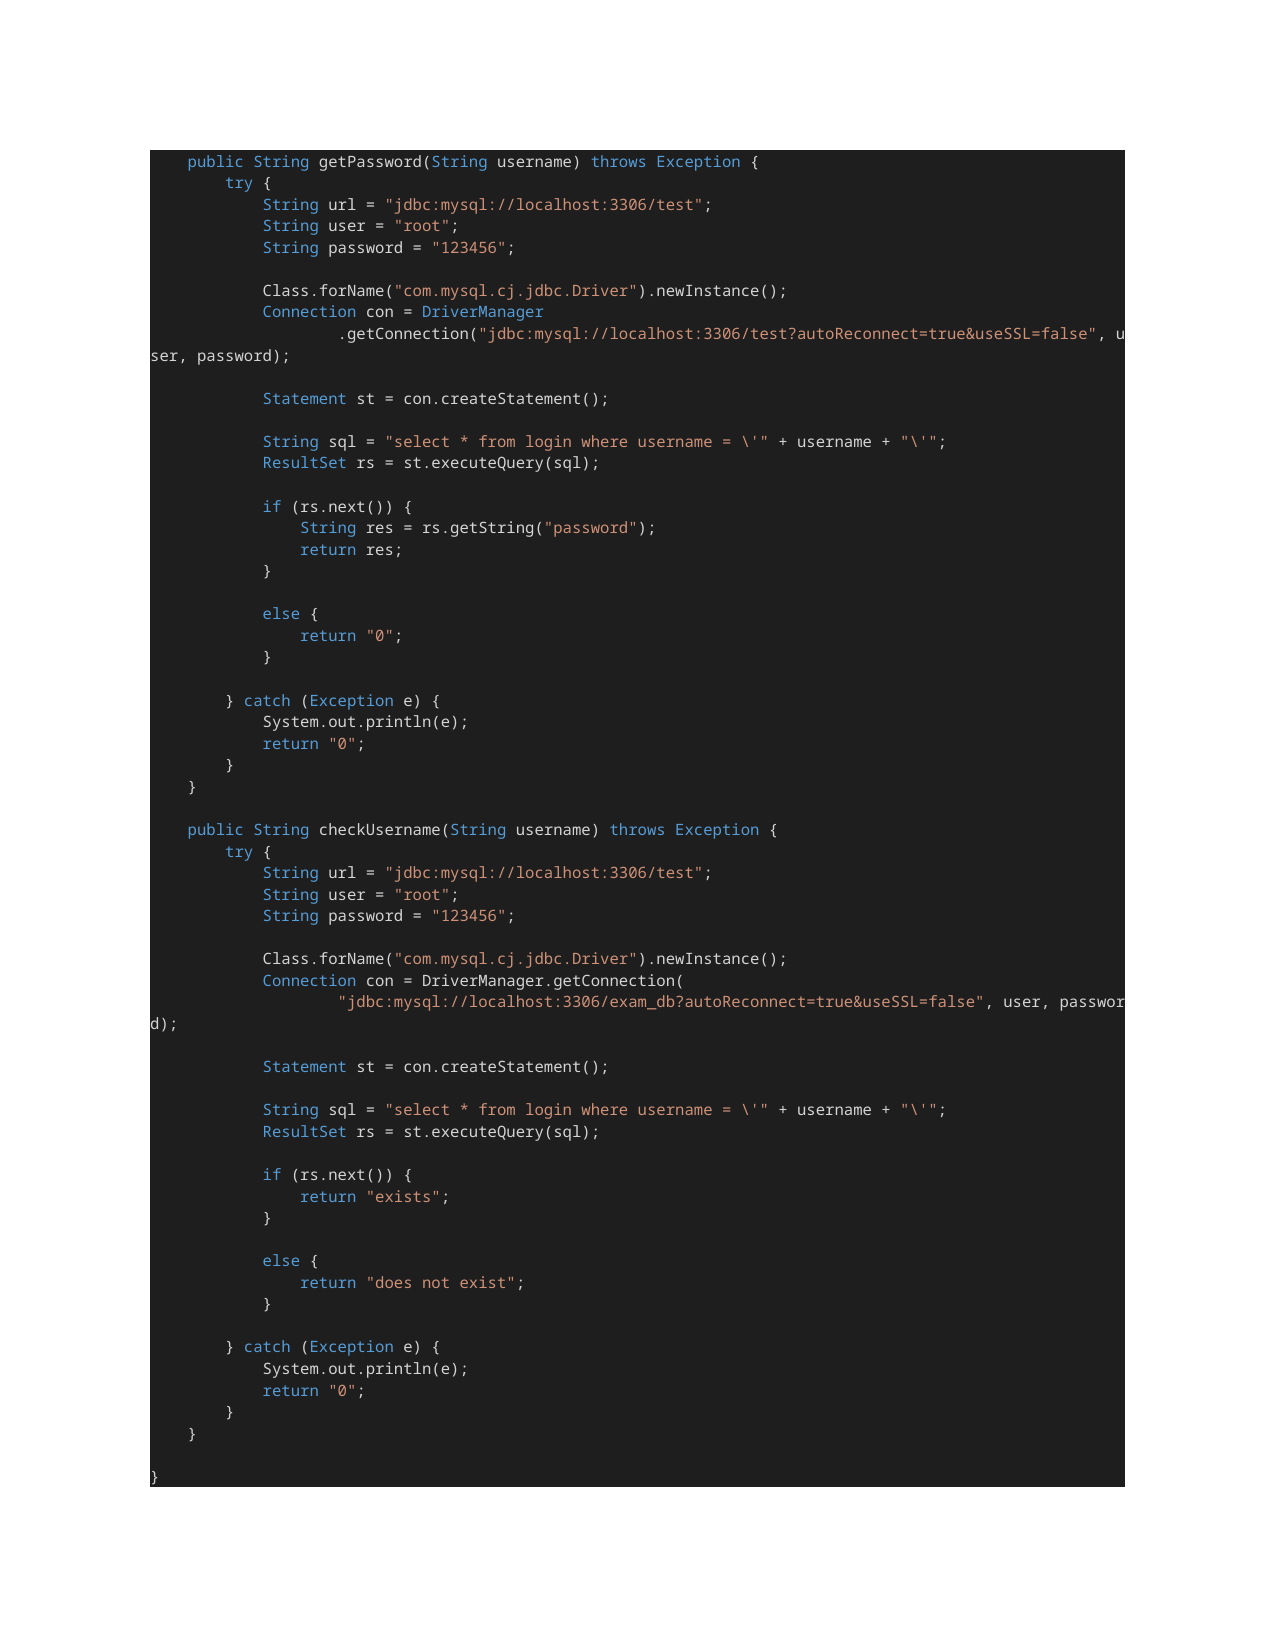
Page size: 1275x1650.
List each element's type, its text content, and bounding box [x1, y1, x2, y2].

text String password = "123456"; [150, 905, 1125, 926]
text return res; [150, 538, 1125, 560]
text Class.forName("com.mysql.cj.jdbc.Driver").newInstance(); [150, 279, 1125, 301]
text try { [150, 840, 1125, 862]
text Connection con = DriverManager [150, 301, 1125, 322]
text else { [150, 1250, 1125, 1271]
text } [150, 646, 1125, 667]
text } [150, 1401, 1125, 1422]
text ResultSet rs = st.executeQuery(sql); [150, 1120, 1125, 1142]
text Statement st = con.createStatement(); [150, 387, 1125, 409]
text String password = "123456"; [150, 236, 1125, 258]
text System.out.println(e); [150, 1357, 1125, 1379]
text } catch (Exception e) { [150, 1336, 1125, 1357]
text public String getPassword(String username) throws Exception { [150, 150, 1125, 172]
text } [150, 1207, 1125, 1228]
text } [150, 754, 1125, 775]
text return "0"; [150, 1379, 1125, 1401]
text } catch (Exception e) { [150, 689, 1125, 711]
text else { [150, 603, 1125, 624]
text String sql = "select * from login where username = \'" + username + "\'"; [150, 430, 1125, 452]
text } [150, 775, 1125, 797]
text Class.forName("com.mysql.cj.jdbc.Driver").newInstance(); [150, 948, 1125, 969]
text "jdbc:mysql://localhost:3306/exam_db?autoReconnect=true&useSSL=false", user, password); [150, 991, 1125, 1034]
text String res = rs.getString("password"); [150, 517, 1125, 538]
text Statement st = con.createStatement(); [150, 1056, 1125, 1077]
text if (rs.next()) { [150, 1163, 1125, 1185]
text } [150, 560, 1125, 581]
text String user = "root"; [150, 883, 1125, 905]
text public String checkUsername(String username) throws Exception { [150, 818, 1125, 840]
text String user = "root"; [150, 215, 1125, 236]
text if (rs.next()) { [150, 495, 1125, 517]
text return "exists"; [150, 1185, 1125, 1207]
text return "0"; [150, 624, 1125, 646]
text } [150, 1465, 1125, 1487]
text } [150, 1293, 1125, 1314]
text return "does not exist"; [150, 1271, 1125, 1293]
text String url = "jdbc:mysql://localhost:3306/test"; [150, 193, 1125, 215]
text return "0"; [150, 732, 1125, 754]
text System.out.println(e); [150, 711, 1125, 732]
text .getConnection("jdbc:mysql://localhost:3306/test?autoReconnect=true&useSSL=false", user, password); [150, 322, 1125, 366]
text ResultSet rs = st.executeQuery(sql); [150, 452, 1125, 473]
text try { [150, 172, 1125, 193]
text } [150, 1422, 1125, 1444]
text String url = "jdbc:mysql://localhost:3306/test"; [150, 862, 1125, 883]
text Connection con = DriverManager.getConnection( [150, 969, 1125, 991]
text String sql = "select * from login where username = \'" + username + "\'"; [150, 1099, 1125, 1120]
